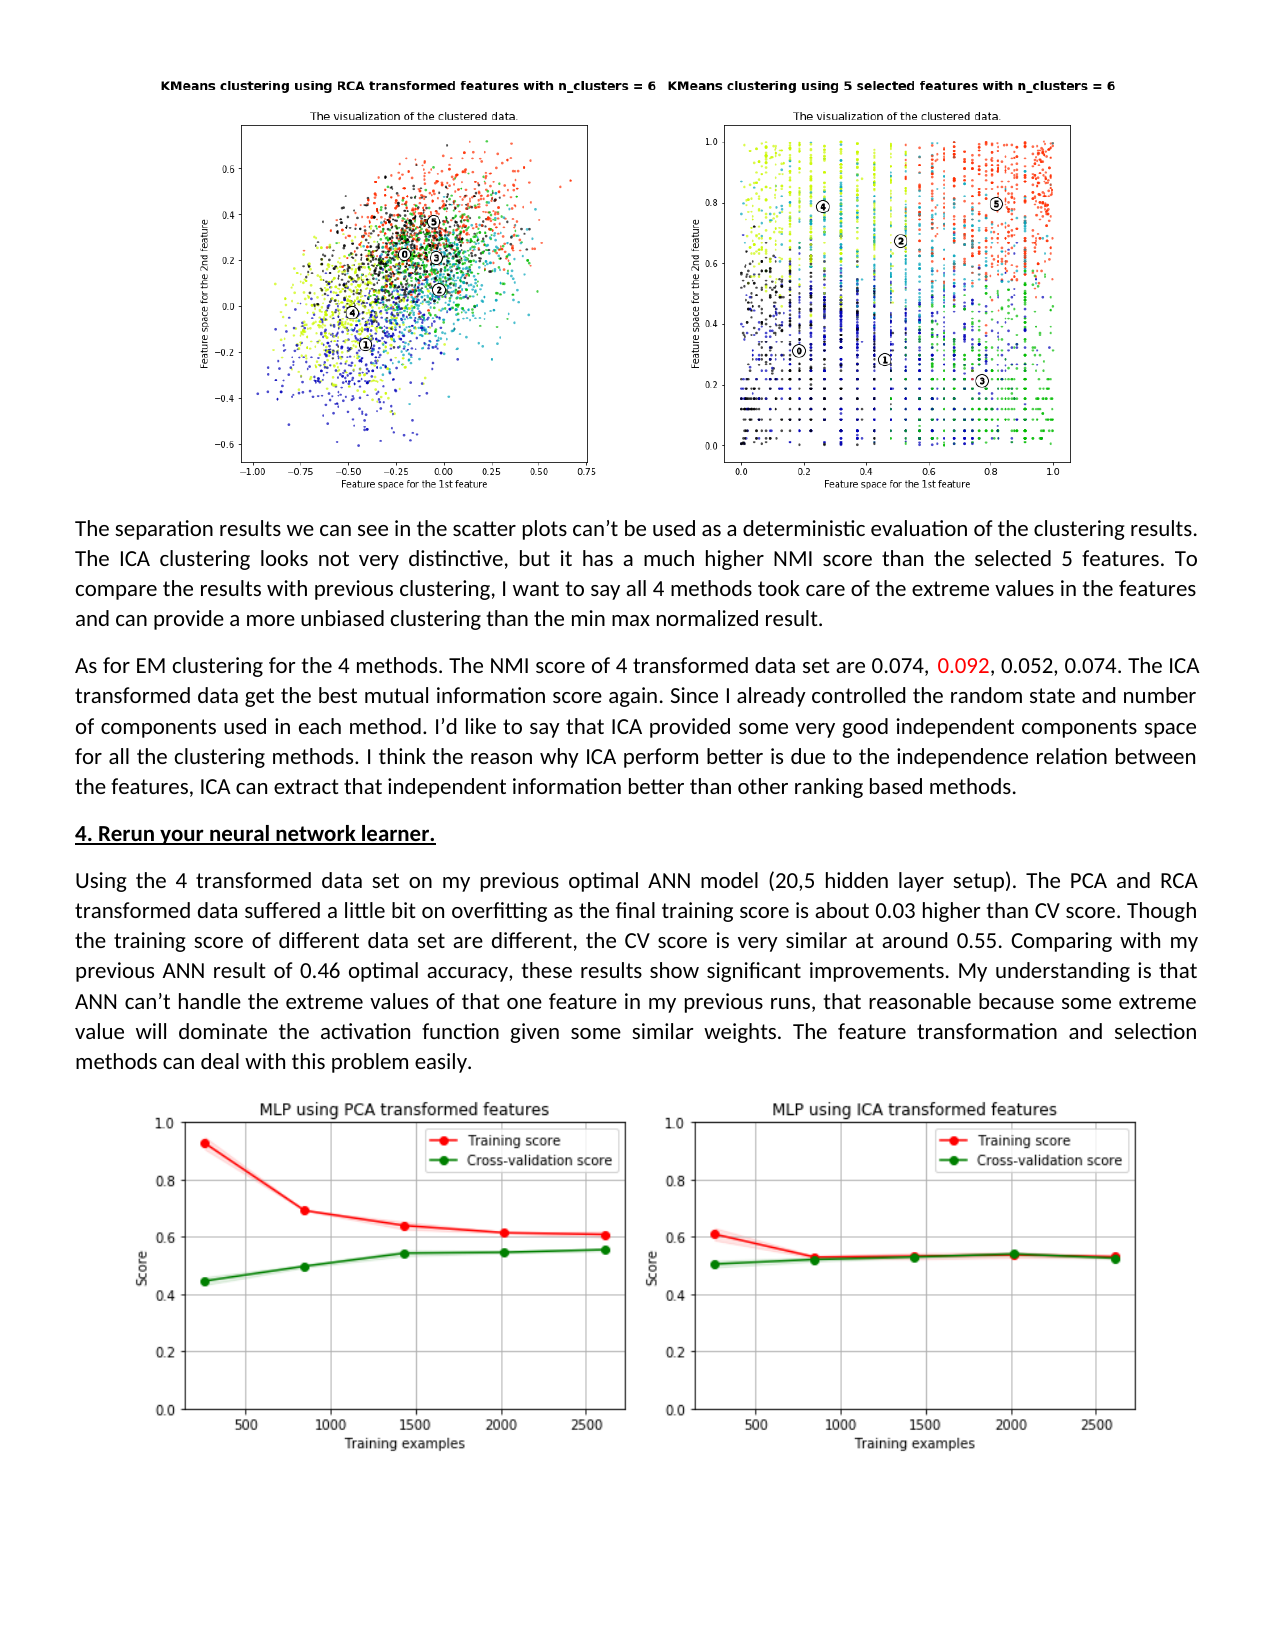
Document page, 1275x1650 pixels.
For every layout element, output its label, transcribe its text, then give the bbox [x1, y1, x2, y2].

text The separation results we can see in the scatter plots can’t be used as a deterministic evaluation of the clustering results. The ICA clustering looks not very distinctive, but it has a much higher NMI score than the selected 5 features. To compare the results with previous clustering, I want to say all 4 methods took care of the extreme values in the features and can provide a more unbiased clustering than the min max normalized result. [75, 514, 1200, 632]
text As for EM clustering for the 4 methods. The NMI score of 4 transformed data set are 0.074, 0.092, 0.052, 0.074. The ICA transformed data get the best mutual information score again. Since I already controlled the random state and number of components used in each method. I’d like to say that ICA provided some very good independent components space for all the clustering methods. I think the reason why ICA perform better is due to the independence relation between the features, ICA can extract that independent information better than other ranking based methods. [75, 651, 1200, 800]
picture [127, 1094, 1148, 1459]
picture [155, 75, 1121, 495]
text 4. Rerun your neural network learner. [75, 819, 1200, 847]
text Using the 4 transformed data set on my previous optimal ANN model (20,5 hidden layer setup). The PCA and RCA transformed data suffered a little bit on overfitting as the final training score is about 0.03 higher than CV score. Though the training score of different data set are different, the CV score is very similar at around 0.55. Comparing with my previous ANN result of 0.46 optimal accuracy, these results show significant improvements. My understanding is that ANN can’t handle the extreme values of that one feature in my previous runs, that reasonable because some extreme value will dominate the activation function given some similar weights. The feature transformation and selection methods can deal with this problem easily. [75, 866, 1200, 1075]
